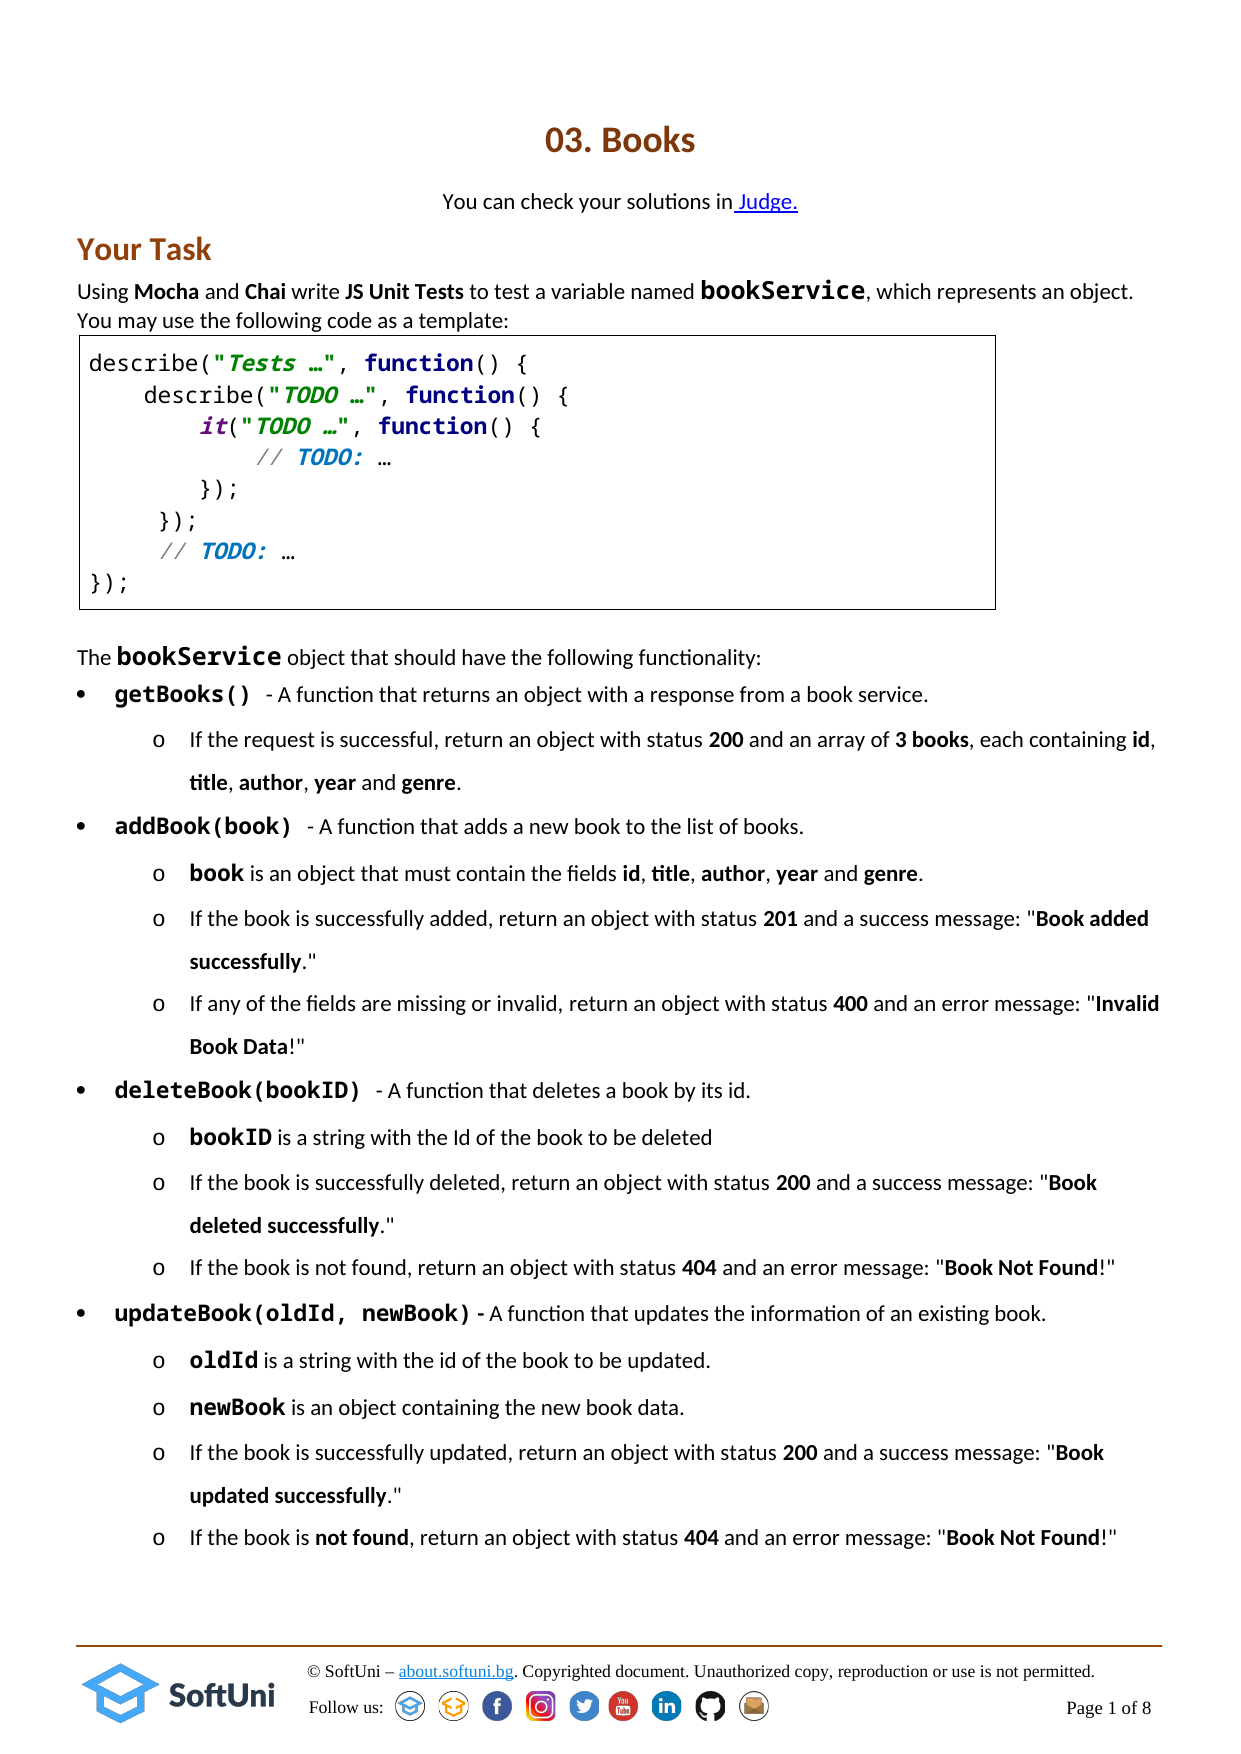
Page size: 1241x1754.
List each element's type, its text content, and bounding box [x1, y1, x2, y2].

picture [526, 1691, 556, 1721]
table_header describe("Tests …", function() { describe("TODO …", function() { it("TODO …", function() { // TODO: … }); }); // TODO: … }); [80, 336, 995, 609]
picture [652, 1691, 660, 1698]
list If the book is successfully deleted, return an object with status 200 and a success message: "Book deleted successfully." [152, 1168, 1163, 1239]
picture [482, 1691, 512, 1721]
list If the book is successfully updated, return an object with status 200 and a success message: "Book updated successfully." [152, 1438, 1163, 1509]
picture [652, 1714, 660, 1721]
picture [665, 1703, 675, 1713]
list If the book is not found, return an object with status 404 and an error message: "Book Not Found!" [152, 1253, 1163, 1282]
list book is an object that must contain the fields id, title, author, year and genre. [152, 857, 1163, 888]
list newBook is an object containing the new book data. [152, 1391, 1163, 1422]
picture [608, 1691, 638, 1721]
picture [395, 1691, 425, 1721]
list getBooks() - A function that returns an object with a response from a book service. [77, 678, 1163, 709]
picture [673, 1691, 682, 1700]
list oldId is a string with the id of the book to be updated. [152, 1344, 1163, 1375]
picture [695, 1691, 725, 1721]
list addBook(book) - A function that adds a new book to the list of books. [77, 810, 1163, 841]
text You can check your solutions in Judge. [77, 187, 1163, 215]
text The bookService object that should have the following functionality: [77, 639, 1163, 673]
text Using Mocha and Chai write JS Unit Tests to test a variable named bookService, which represents an object. You may use the following code as a template: [77, 272, 1163, 334]
text 03. Books [77, 116, 1163, 162]
list If the request is successful, return an object with status 200 and an array of 3 books, each containing id, title, author, year and genre. [152, 725, 1163, 796]
list If any of the fields are missing or invalid, return an object with status 400 and an error message: "Invalid Book Data!" [152, 989, 1163, 1060]
text Your Task [77, 228, 1163, 268]
picture [75, 1658, 281, 1729]
list If the book is not found, return an object with status 404 and an error message: "Book Not Found!" [152, 1523, 1163, 1552]
list updateBook(oldId, newBook) - A function that updates the information of an existing book. [77, 1297, 1163, 1328]
list deleteBook(bookID) - A function that deletes a book by its id. [77, 1074, 1163, 1105]
picture [673, 1712, 682, 1721]
picture [438, 1691, 469, 1721]
picture [569, 1691, 599, 1721]
picture [739, 1691, 769, 1721]
list If the book is successfully added, return an object with status 201 and a success message: "Book added successfully." [152, 904, 1163, 975]
list bookID is a string with the Id of the book to be deleted [152, 1121, 1163, 1152]
